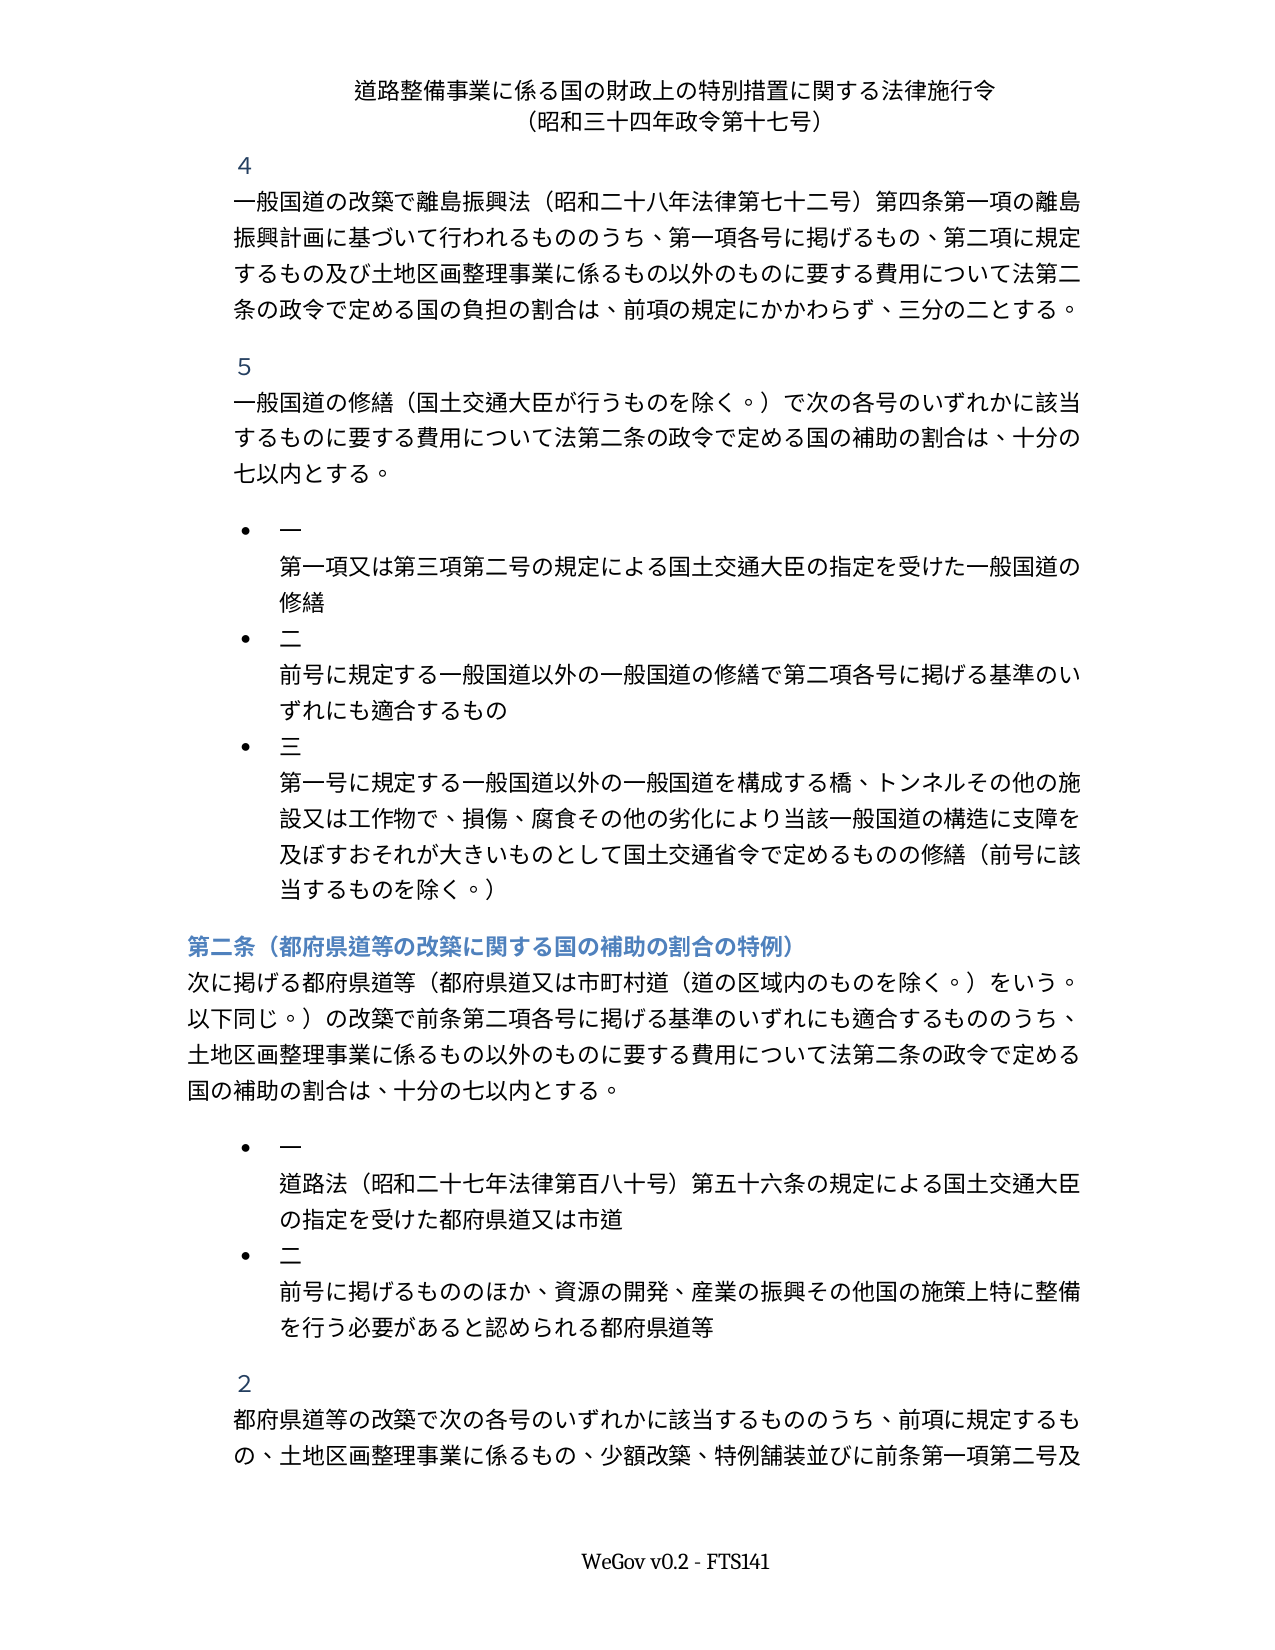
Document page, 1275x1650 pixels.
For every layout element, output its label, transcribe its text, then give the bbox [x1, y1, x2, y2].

text 次に掲げる都府県道等（都府県道又は市町村道（道の区域内のものを除く。）をいう。以下同じ。）の改築で前条第二項各号に掲げる基準のいずれにも適合するもののうち、土地区画整理事業に係るもの以外のものに要する費用について法第二条の政令で定める国の補助の割合は、十分の七以内とする。 [187, 967, 1087, 1106]
text 一般国道の修繕（国土交通大臣が行うものを除く。）で次の各号のいずれかに該当するものに要する費用について法第二条の政令で定める国の補助の割合は、十分の七以内とする。 [233, 386, 1087, 489]
list 三 第一号に規定する一般国道以外の一般国道を構成する橋、トンネルその他の施設又は工作物で、損傷、腐食その他の劣化により当該一般国道の構造に支障を及ぼすおそれが大きいものとして国土交通省令で定めるものの修繕（前号に該当するものを除く。） [242, 731, 1087, 906]
list 二 前号に規定する一般国道以外の一般国道の修繕で第二項各号に掲げる基準のいずれにも適合するもの [242, 623, 1087, 726]
list 一 第一項又は第三項第二号の規定による国土交通大臣の指定を受けた一般国道の修繕 [242, 515, 1087, 618]
subtitle ５ [233, 351, 1087, 382]
subtitle 第二条（都府県道等の改築に関する国の補助の割合の特例） [187, 931, 1087, 962]
list 二 前号に掲げるもののほか、資源の開発、産業の振興その他国の施策上特に整備を行う必要があると認められる都府県道等 [242, 1239, 1087, 1343]
subtitle ２ [233, 1368, 1087, 1399]
list 一 道路法（昭和二十七年法律第百八十号）第五十六条の規定による国土交通大臣の指定を受けた都府県道又は市道 [242, 1132, 1087, 1235]
subtitle ４ [233, 150, 1087, 181]
text 一般国道の改築で離島振興法（昭和二十八年法律第七十二号）第四条第一項の離島振興計画に基づいて行われるもののうち、第一項各号に掲げるもの、第二項に規定するもの及び土地区画整理事業に係るもの以外のものに要する費用について法第二条の政令で定める国の負担の割合は、前項の規定にかかわらず、三分の二とする。 [233, 186, 1087, 325]
